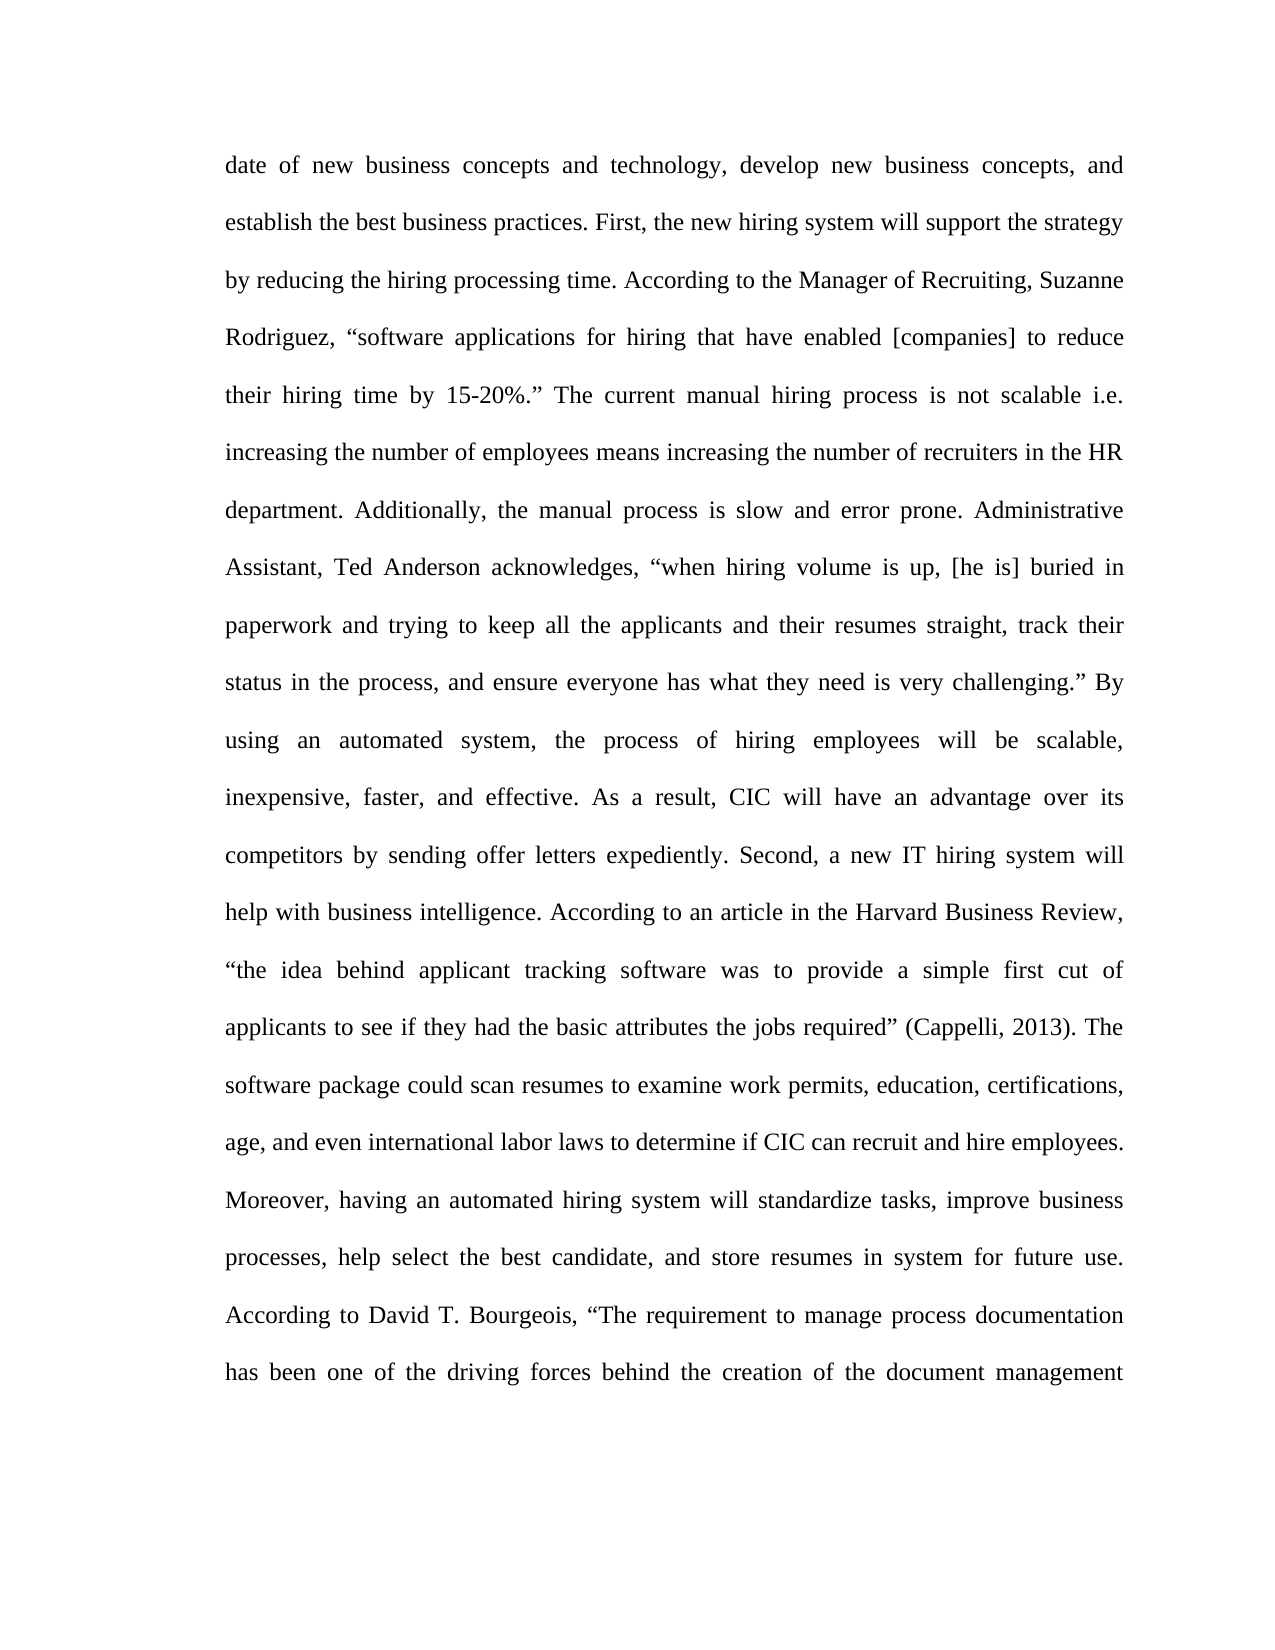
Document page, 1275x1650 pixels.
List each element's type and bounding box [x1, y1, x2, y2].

text [225, 150, 1125, 1386]
